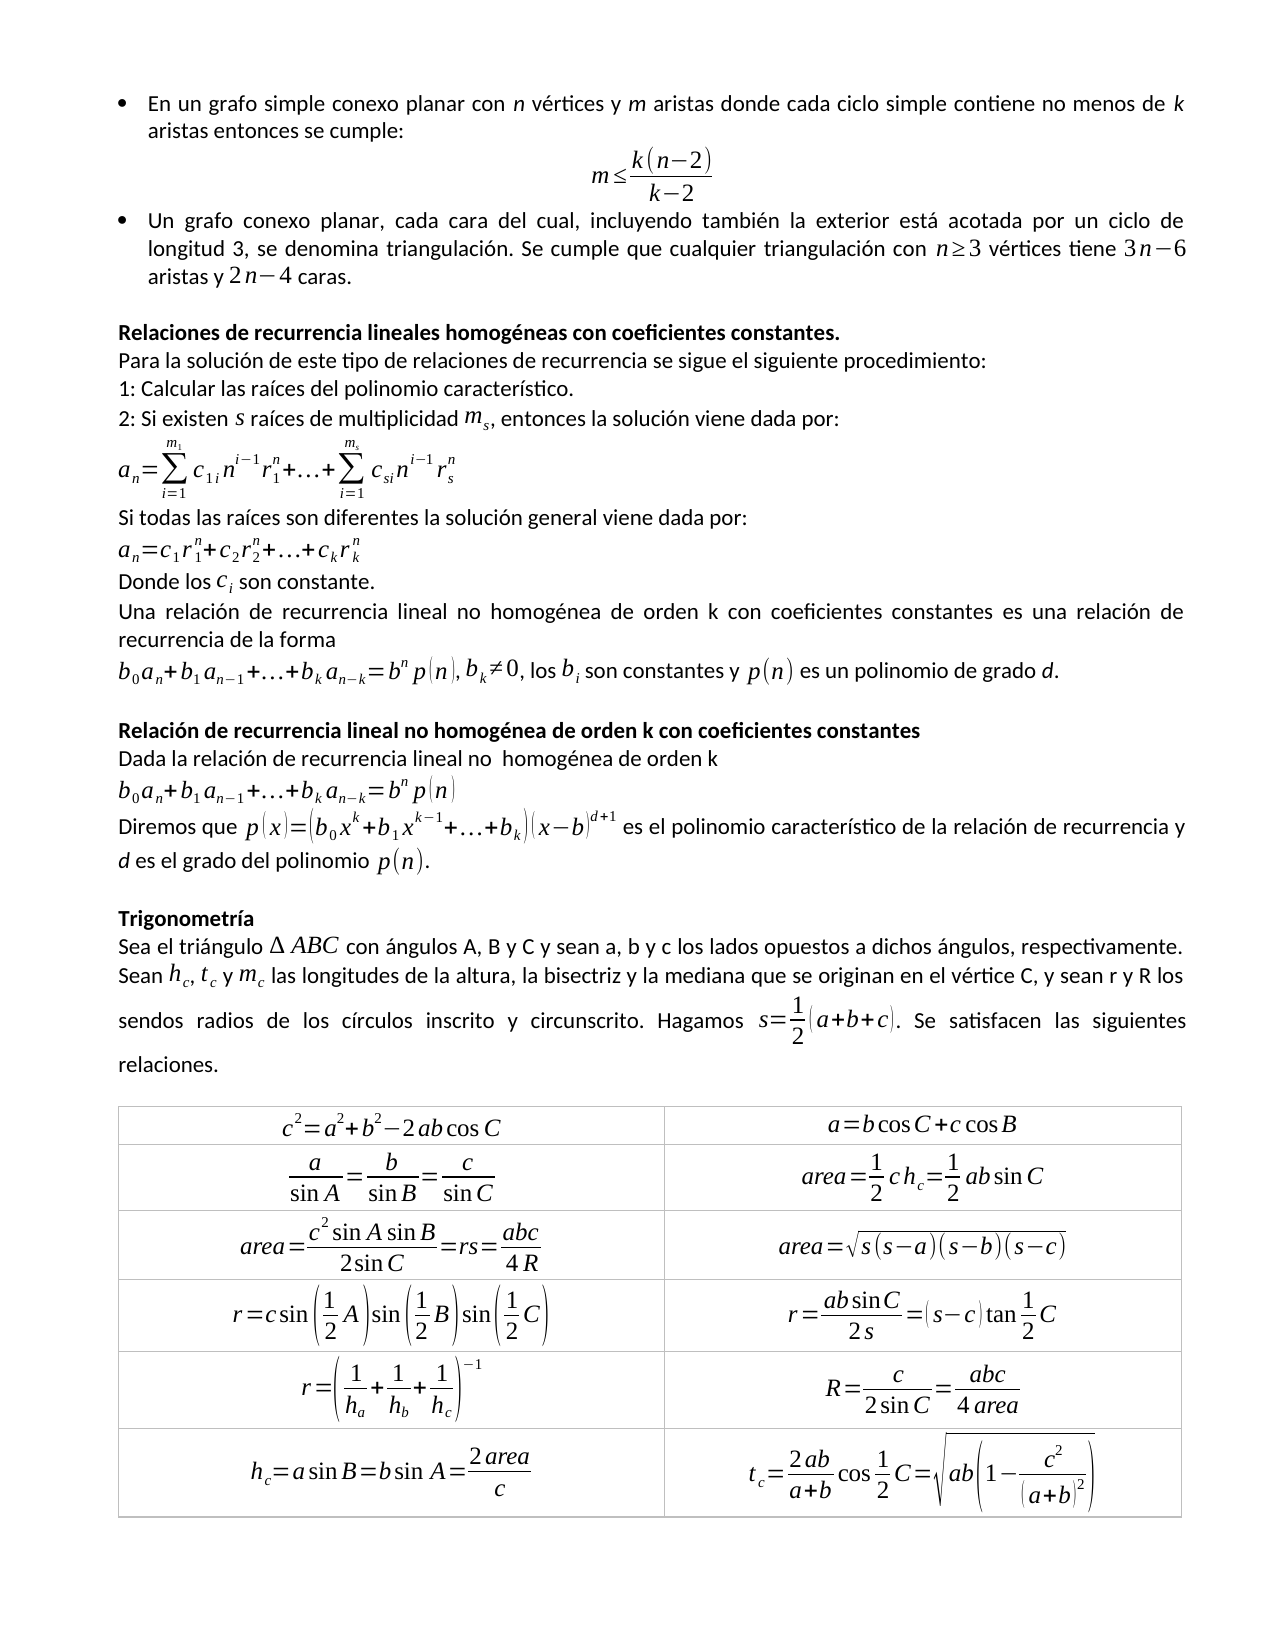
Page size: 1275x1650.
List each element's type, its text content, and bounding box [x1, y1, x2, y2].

table_header [119, 1107, 664, 1144]
table_cell [665, 1352, 1181, 1428]
table_cell [665, 1429, 1181, 1516]
table_cell [665, 1211, 1181, 1279]
table_cell [665, 1280, 1181, 1351]
text Sea el triángulo con ángulos A, B y C y sean a, b y c los lados opuestos a dichos ángulos, respectivamente. Sean , y las longitudes de la altura, la bisectriz y la mediana que se originan en el vértice C, y sean r y R los sendos radios de los círculos inscrito y circunscrito. Hagamos . Se satisfacen las siguientes relaciones. [118, 932, 1186, 1078]
list En un grafo simple conexo planar con n vértices y m aristas donde cada ciclo simple contiene no menos de k aristas entonces se cumple: [118, 89, 1186, 145]
table_cell [665, 1145, 1181, 1210]
text Una relación de recurrencia lineal no homogénea de orden k con coeficientes constantes es una relación de recurrencia de la forma [118, 597, 1186, 653]
text Relación de recurrencia lineal no homogénea de orden k con coeficientes constantes [118, 716, 1186, 744]
table_cell [119, 1429, 664, 1516]
table_header [665, 1107, 1181, 1144]
text Donde los son constante. [118, 566, 1186, 597]
text Trigonometría [118, 904, 1186, 932]
text Para la solución de este tipo de relaciones de recurrencia se sigue el siguiente procedimiento: [118, 346, 1186, 374]
table_cell [119, 1352, 664, 1428]
text Diremos que es el polinomio característico de la relación de recurrencia y d es el grado del polinomio . [118, 807, 1186, 876]
text Dada la relación de recurrencia lineal no homogénea de orden k [118, 744, 1186, 772]
table_cell [119, 1145, 664, 1210]
text 1: Calcular las raíces del polinomio característico. [118, 374, 1186, 402]
text Relaciones de recurrencia lineales homogéneas con coeficientes constantes. [118, 318, 1186, 346]
text 2: Si existen raíces de multiplicidad , entonces la solución viene dada por: [118, 402, 1186, 433]
list Un grafo conexo planar, cada cara del cual, incluyendo también la exterior está acotada por un ciclo de longitud 3, se denomina triangulación. Se cumple que cualquier triangulación con vértices tiene aristas y caras. [118, 206, 1186, 290]
text , , los son constantes y es un polinomio de grado d. [118, 653, 1186, 688]
table_cell [119, 1280, 664, 1351]
text Si todas las raíces son diferentes la solución general viene dada por: [118, 503, 1186, 531]
table_cell [119, 1211, 664, 1279]
